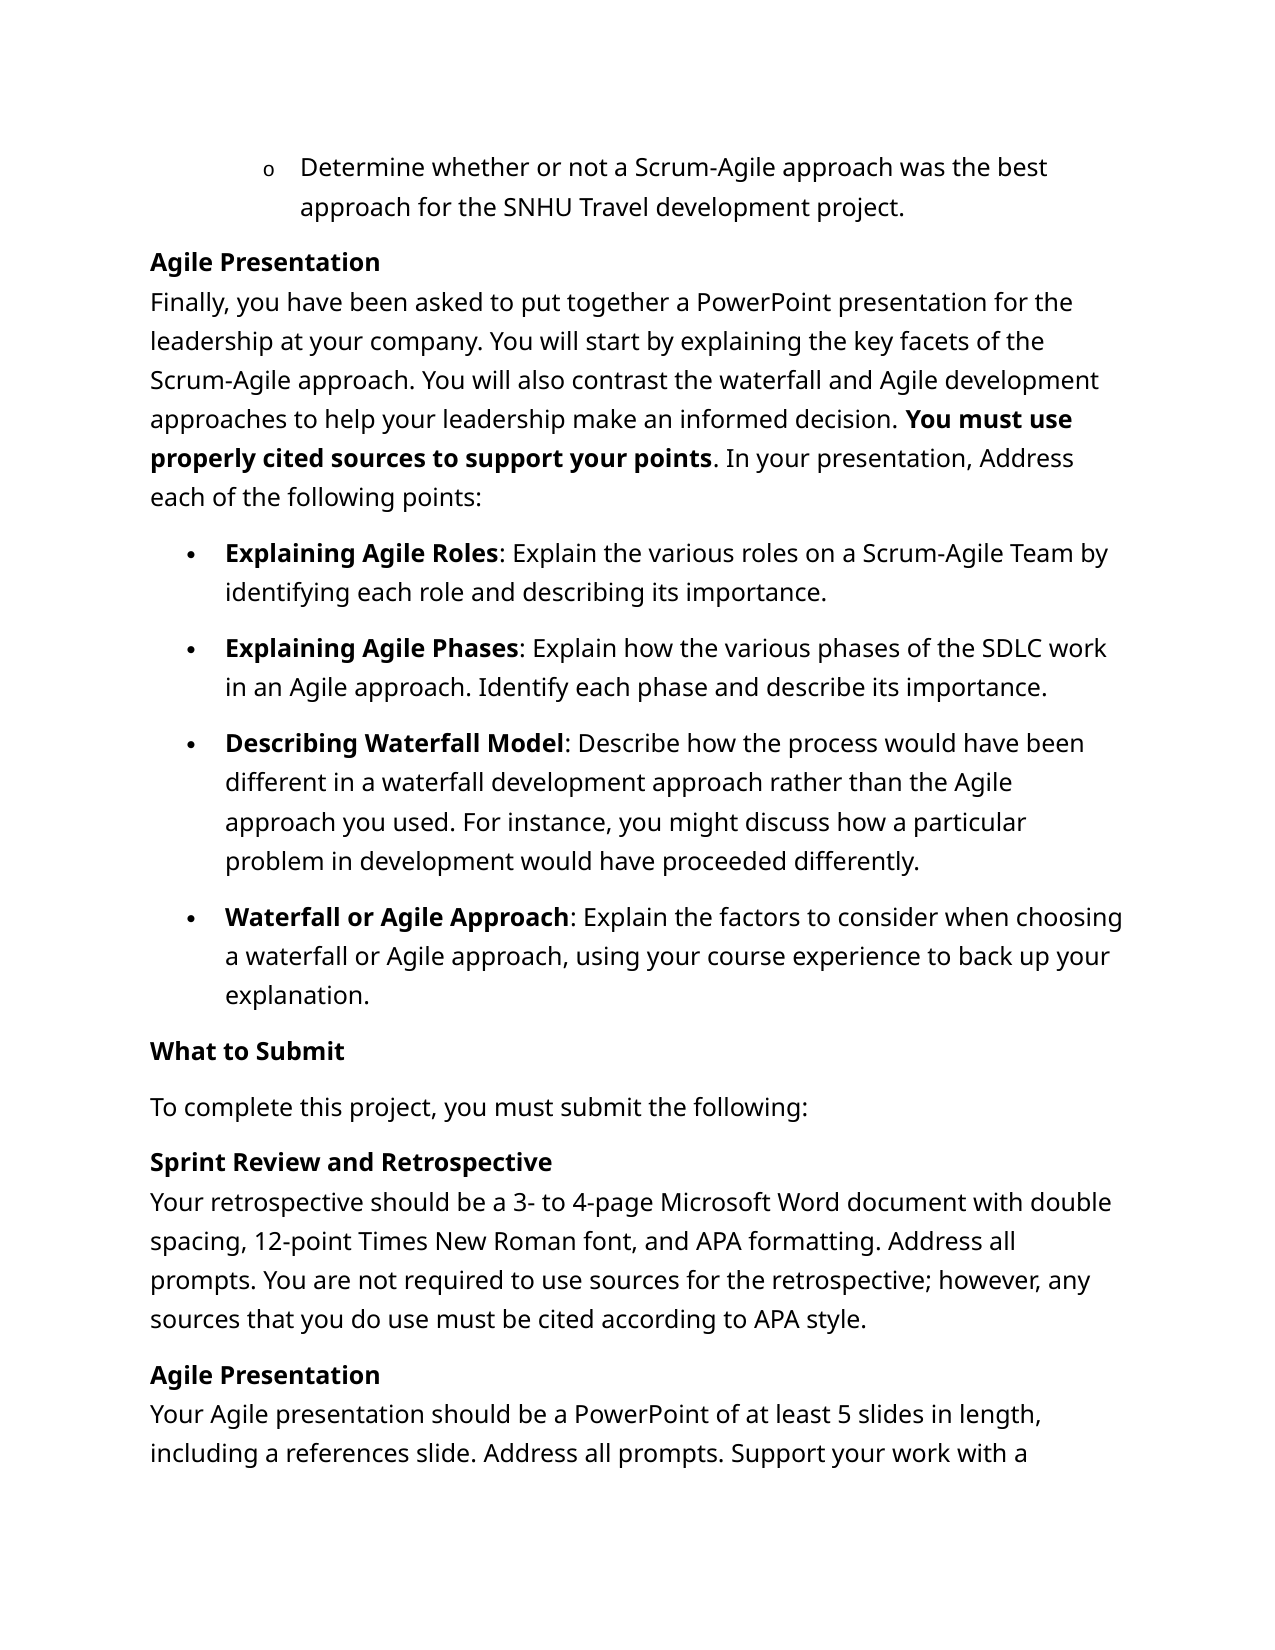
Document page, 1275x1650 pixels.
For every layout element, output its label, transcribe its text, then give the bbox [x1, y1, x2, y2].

text Sprint Review and Retrospective Your retrospective should be a 3- to 4-page Microsoft Word document with double spacing, 12-point Times New Roman font, and APA formatting. Address all prompts. You are not required to use sources for the retrospective; however, any sources that you do use must be cited according to APA style. [150, 1145, 1125, 1336]
list Determine whether or not a Scrum-Agile approach was the best approach for the SNHU Travel development project. [262, 150, 1125, 223]
list Waterfall or Agile Approach: Explain the factors to consider when choosing a waterfall or Agile approach, using your course experience to back up your explanation. [187, 899, 1125, 1012]
list Explaining Agile Roles: Explain the various roles on a Scrum-Agile Team by identifying each role and describing its importance. [187, 536, 1125, 609]
list Explaining Agile Phases: Explain how the various phases of the SDLC work in an Agile approach. Identify each phase and describe its importance. [187, 631, 1125, 704]
text Agile Presentation Finally, you have been asked to put together a PowerPoint presentation for the leadership at your company. You will start by explaining the key facets of the Scrum-Agile approach. You will also contrast the waterfall and Agile development approaches to help your leadership make an informed decision. You must use properly cited sources to support your points. In your presentation, Address each of the following points: [150, 245, 1125, 514]
text What to Submit [150, 1033, 1125, 1067]
list Describing Waterfall Model: Describe how the process would have been different in a waterfall development approach rather than the Agile approach you used. For instance, you might discuss how a particular problem in development would have proceeded differently. [187, 726, 1125, 877]
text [150, 1357, 1125, 1470]
text To complete this project, you must submit the following: [150, 1089, 1125, 1123]
